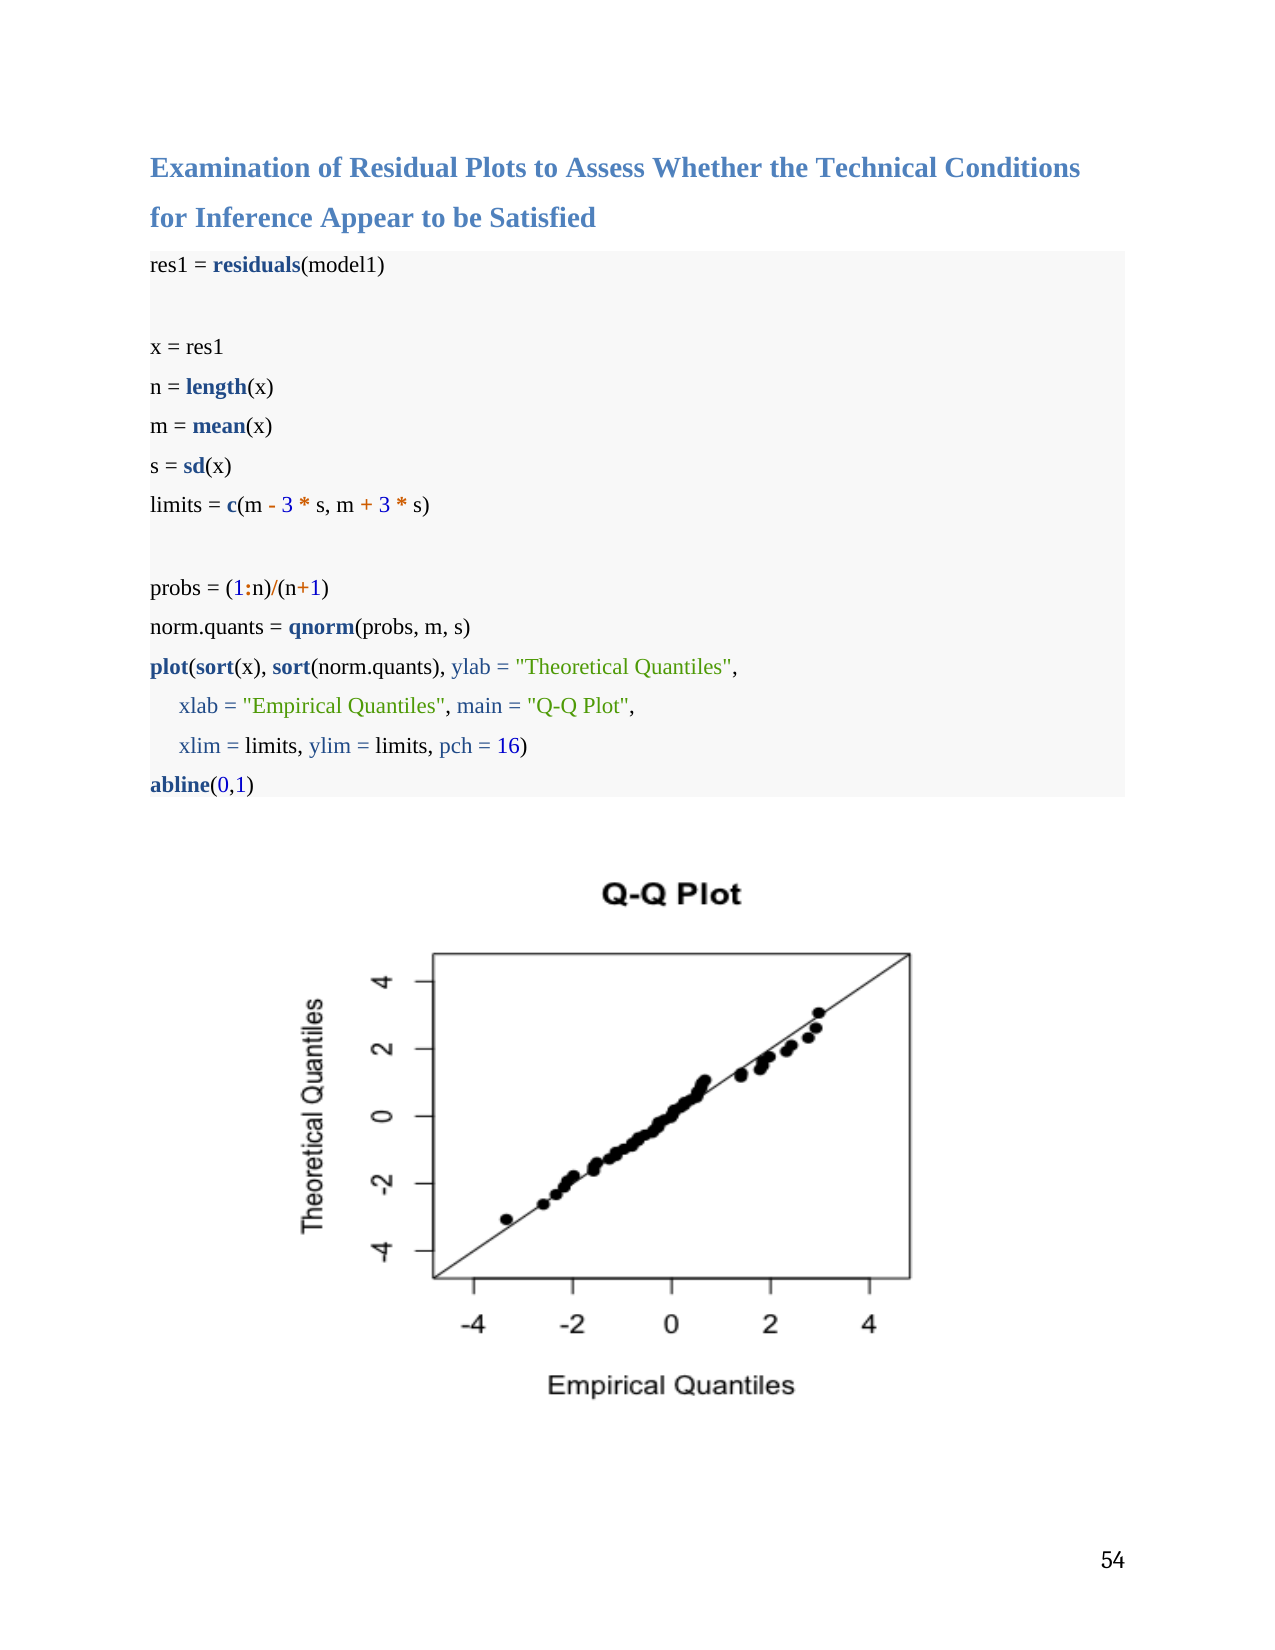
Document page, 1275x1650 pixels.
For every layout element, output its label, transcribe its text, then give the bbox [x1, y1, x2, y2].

picture [292, 831, 983, 1432]
subtitle Examination of Residual Plots to Assess Whether the Technical Conditions for Inference Appear to be Satisfied [150, 150, 1125, 234]
text res1 = residuals(model1) x = res1 n = length(x) m = mean(x) s = sd(x) limits = c(m - 3 * s, m + 3 * s) probs = (1:n)/(n+1) norm.quants = qnorm(probs, m, s) plot(sort(x), sort(norm.quants), ylab = "Theoretical Quantiles", xlab = "Empirical Quantiles", main = "Q-Q Plot", xlim = limits, ylim = limits, pch = 16) abline(0,1) [150, 251, 1125, 797]
